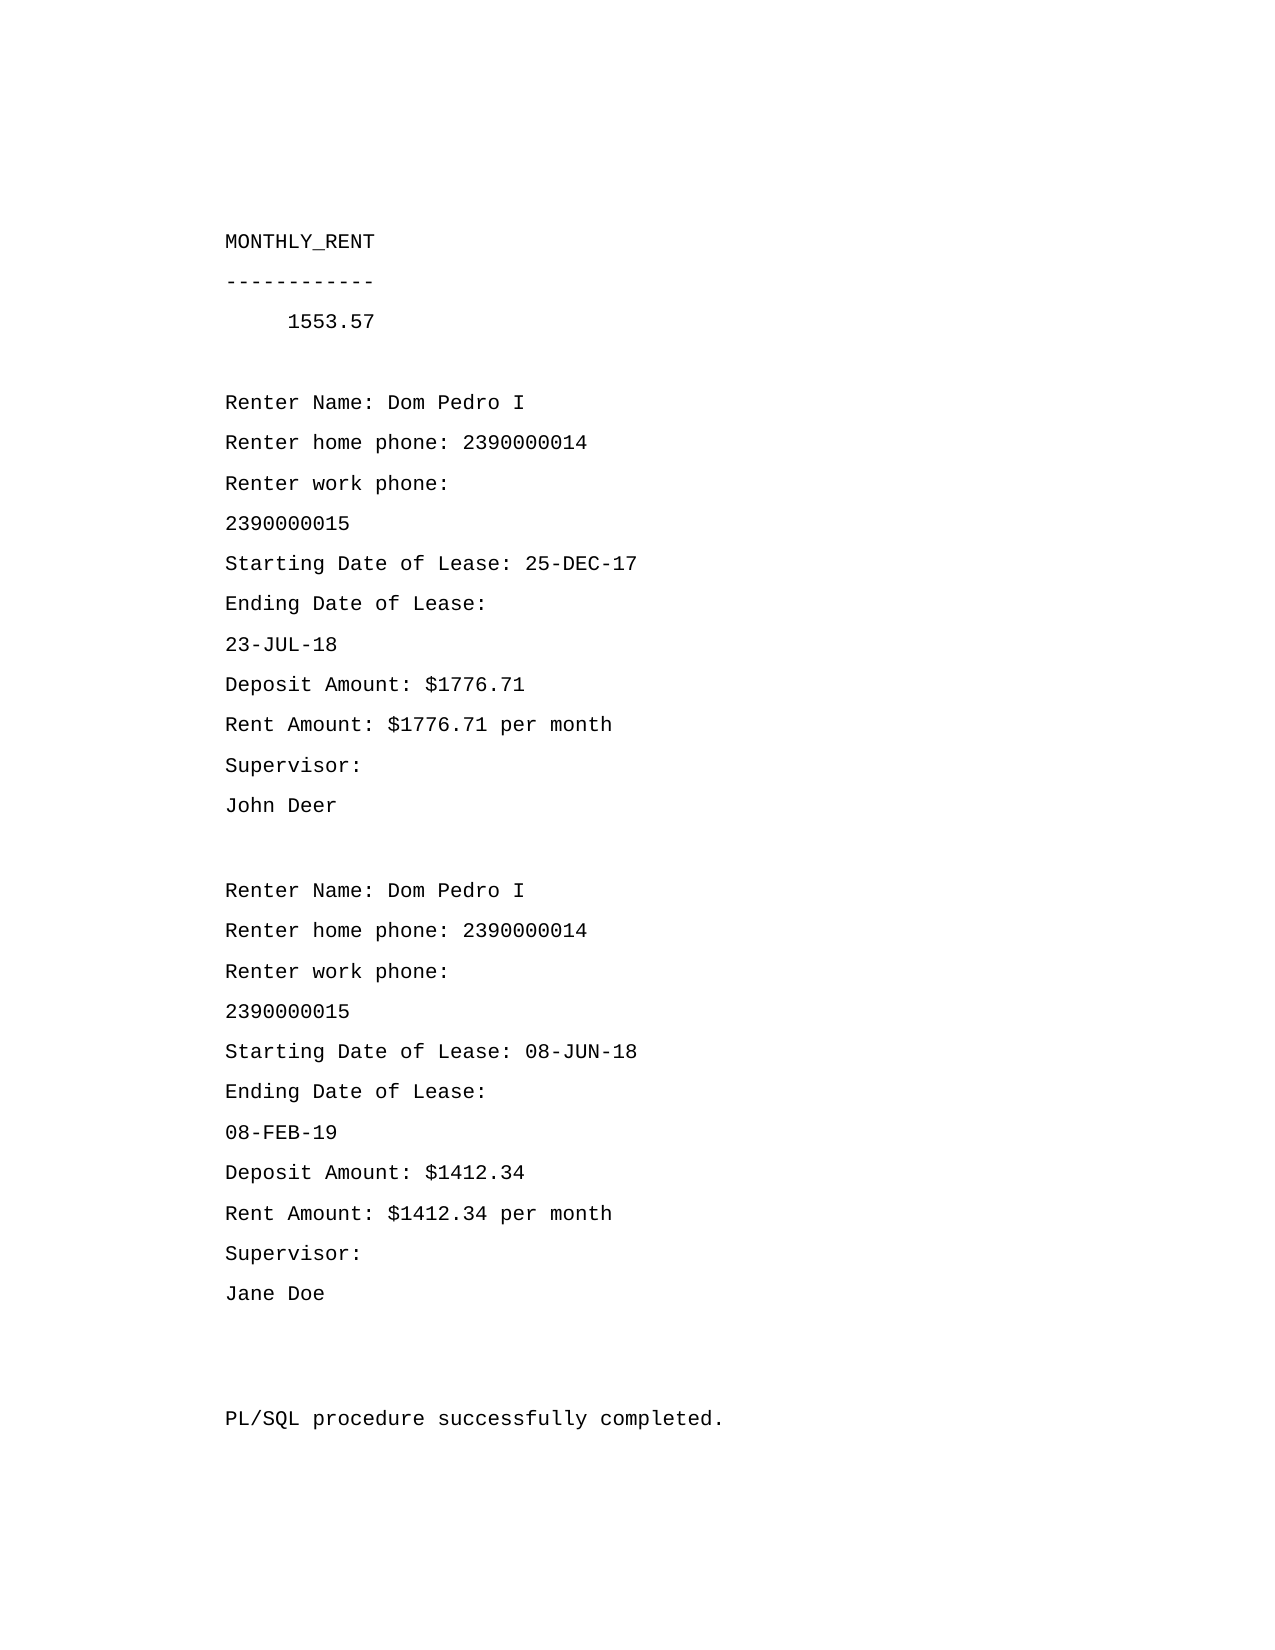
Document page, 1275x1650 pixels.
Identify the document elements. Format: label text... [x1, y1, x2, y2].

text Renter work phone: [150, 961, 1125, 984]
text 2390000015 [150, 513, 1125, 536]
text Ending Date of Lease: [150, 593, 1125, 617]
text Jane Doe [150, 1283, 1125, 1307]
text 08-FEB-19 [150, 1122, 1125, 1146]
text 1553.57 [150, 311, 1125, 335]
text Renter work phone: [150, 472, 1125, 496]
text Renter home phone: 2390000014 [150, 432, 1125, 456]
text 23-JUL-18 [150, 634, 1125, 657]
text Rent Amount: $1776.71 per month [150, 714, 1125, 738]
text Deposit Amount: $1776.71 [150, 674, 1125, 698]
text ------------ [150, 271, 1125, 294]
text 2390000015 [150, 1001, 1125, 1024]
text Deposit Amount: $1412.34 [150, 1162, 1125, 1186]
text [150, 1408, 1125, 1432]
text Starting Date of Lease: 25-DEC-17 [150, 553, 1125, 577]
text John Deer [150, 795, 1125, 819]
text Rent Amount: $1412.34 per month [150, 1202, 1125, 1226]
text Starting Date of Lease: 08-JUN-18 [150, 1041, 1125, 1065]
text Supervisor: [150, 755, 1125, 778]
text Renter Name: Dom Pedro I [150, 392, 1125, 416]
text MONTHLY_RENT [150, 231, 1125, 254]
text Renter home phone: 2390000014 [150, 920, 1125, 944]
text Supervisor: [150, 1243, 1125, 1266]
text Ending Date of Lease: [150, 1082, 1125, 1105]
text Renter Name: Dom Pedro I [150, 880, 1125, 904]
